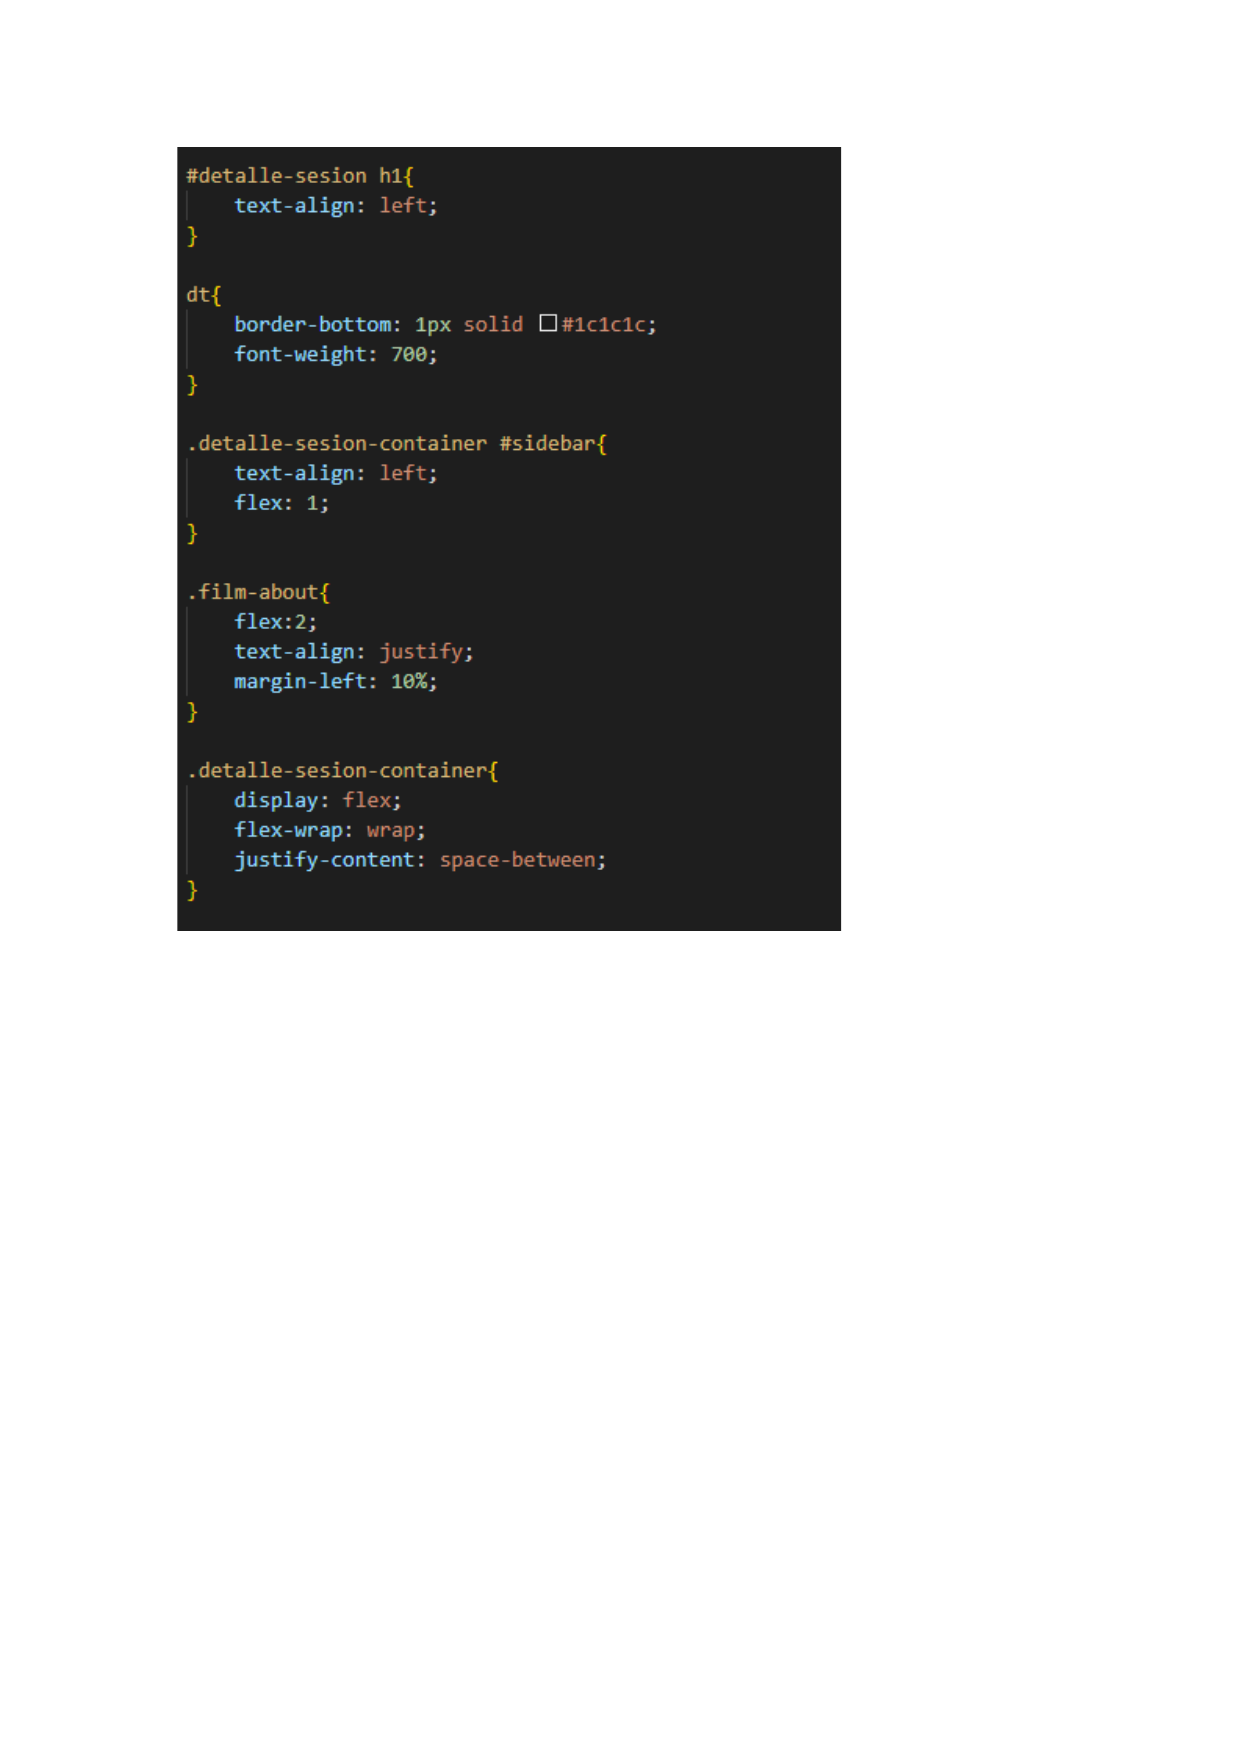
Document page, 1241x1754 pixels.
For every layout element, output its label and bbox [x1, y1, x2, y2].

picture [177, 147, 842, 931]
